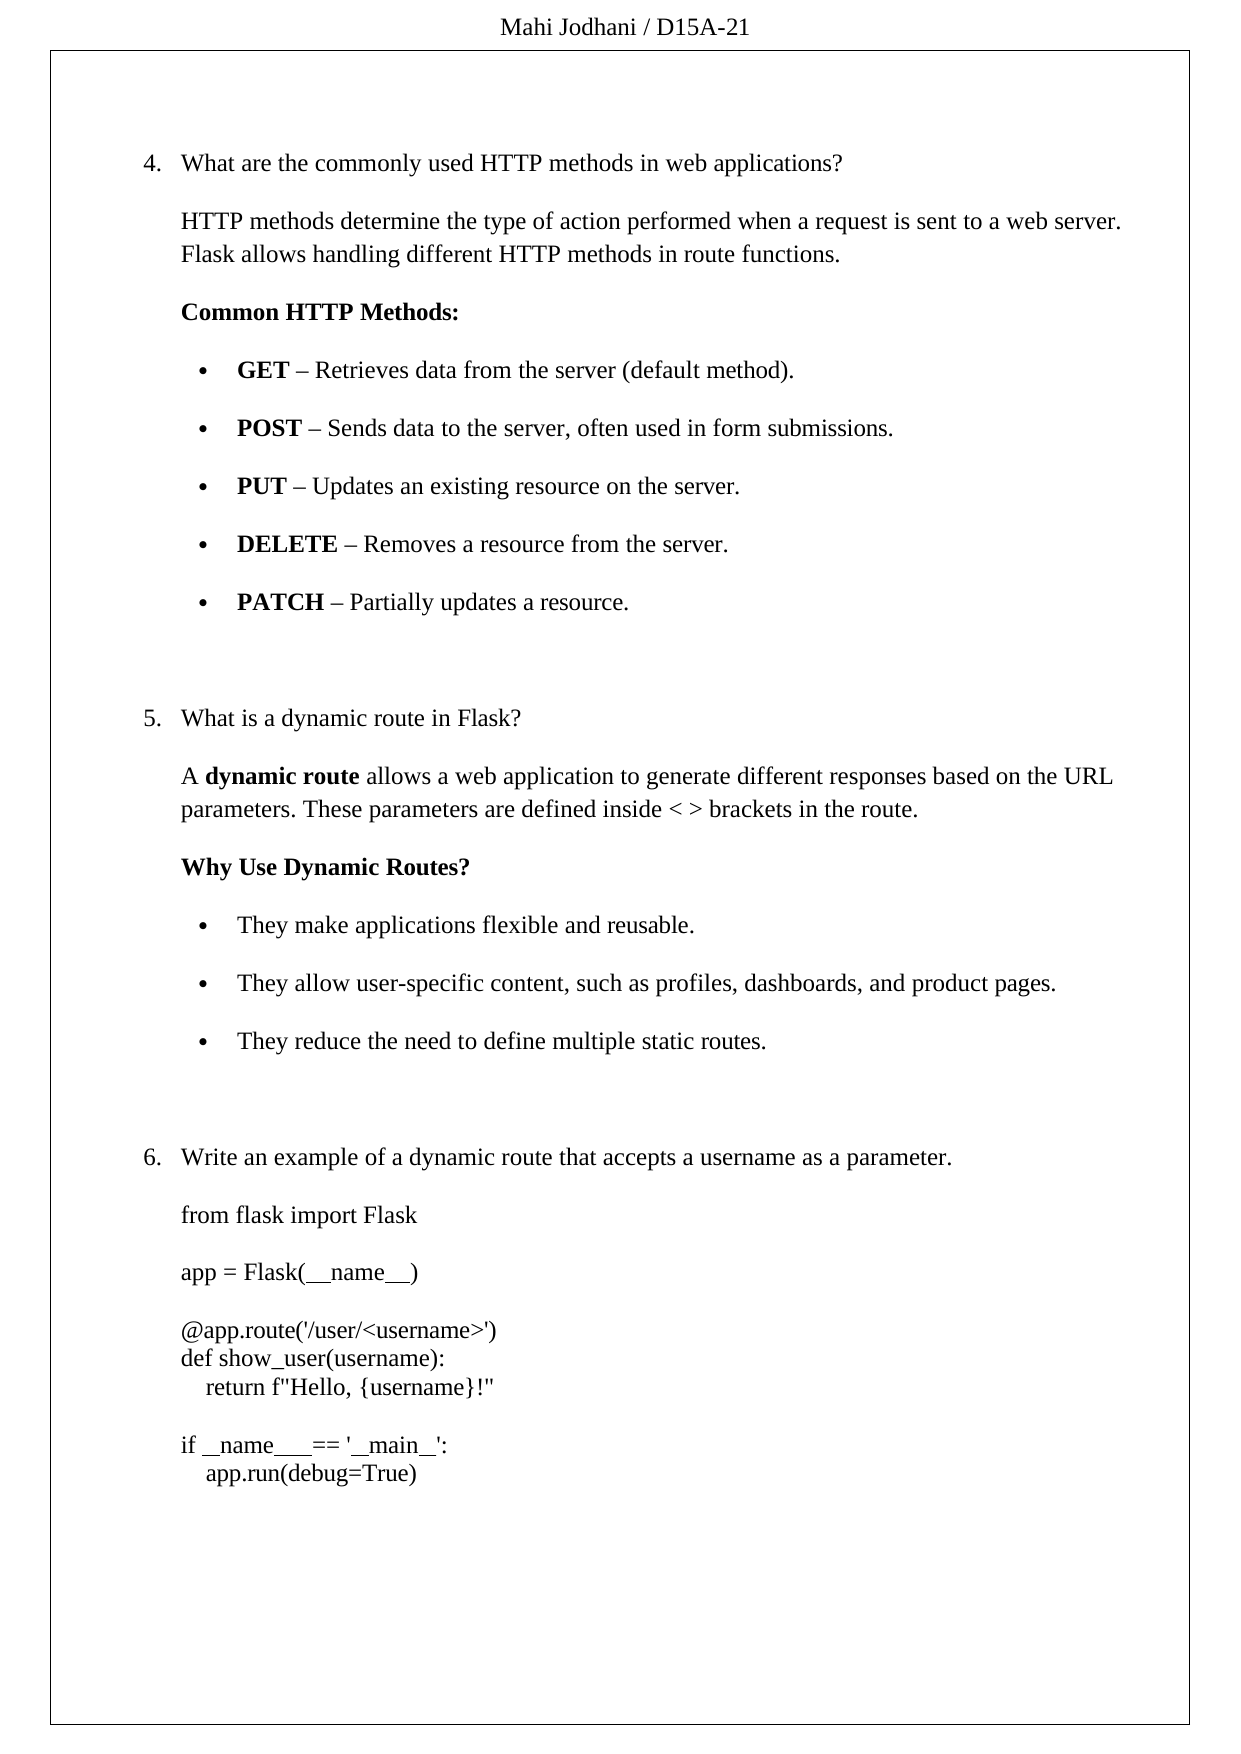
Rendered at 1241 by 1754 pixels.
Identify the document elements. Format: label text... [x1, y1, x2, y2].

text HTTP methods determine the type of action performed when a request is sent to a web server. Flask allows handling different HTTP methods in route functions. [181, 206, 1122, 268]
list PATCH – Partially updates a resource. [199, 587, 1122, 616]
text if name == ' main ': app.run(debug=True) [181, 1430, 452, 1487]
list Write an example of a dynamic route that accepts a username as a parameter. from flask import Flask [143, 1142, 953, 1229]
list DELETE – Removes a resource from the server. [199, 529, 1122, 558]
list POST – Sends data to the server, often used in form submissions. [199, 413, 1122, 442]
list What is a dynamic route in Flask? [143, 703, 1122, 732]
subtitle Why Use Dynamic Routes? [181, 852, 1122, 881]
text @app.route('/user/<username>') def show_user(username): [181, 1315, 500, 1372]
subtitle Common HTTP Methods: [181, 297, 1122, 326]
list What are the commonly used HTTP methods in web applications? [143, 148, 1122, 177]
list They allow user-specific content, such as profiles, dashboards, and product pages. [199, 968, 1122, 997]
list They make applications flexible and reusable. [199, 910, 1122, 939]
list GET – Retrieves data from the server (default method). [199, 355, 1122, 384]
text app = Flask( name ) [181, 1258, 1122, 1286]
text return f"Hello, {username}!" [206, 1372, 1122, 1401]
text A dynamic route allows a web application to generate different responses based on the URL parameters. These parameters are defined inside < > brackets in the route. [181, 761, 1122, 823]
list PUT – Updates an existing resource on the server. [199, 471, 1122, 500]
list They reduce the need to define multiple static routes. [199, 1026, 1122, 1055]
